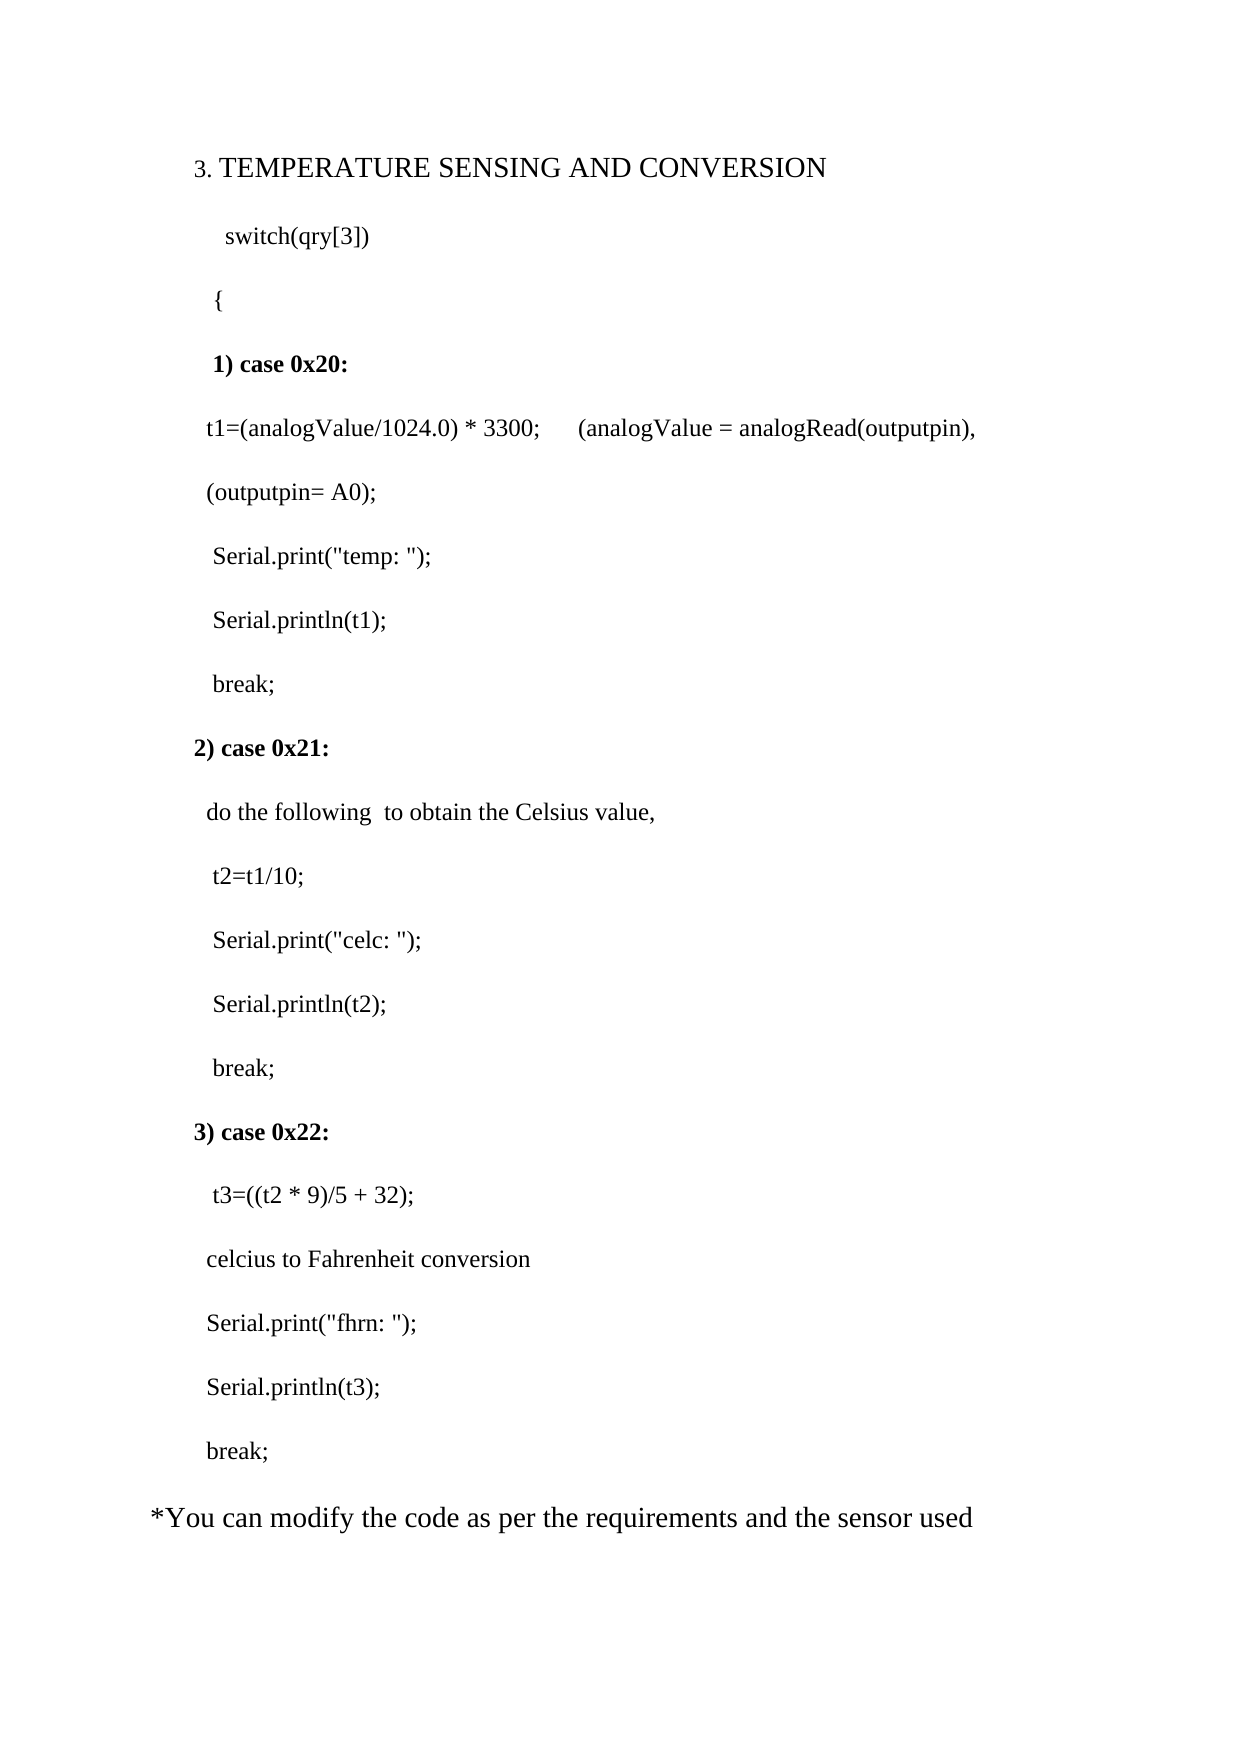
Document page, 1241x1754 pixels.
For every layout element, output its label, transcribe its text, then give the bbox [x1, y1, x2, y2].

text break; [150, 669, 1090, 698]
text t2=t1/10; [150, 861, 1090, 889]
text do the following to obtain the Celsius value, [150, 797, 1090, 826]
text Serial.println(t1); [150, 605, 1090, 634]
text celcius to Fahrenheit conversion [150, 1244, 1090, 1273]
text break; [150, 1436, 1090, 1465]
text (outputpin= A0); [150, 477, 1090, 506]
text 2) case 0x21: [150, 733, 1090, 762]
text { [150, 285, 1090, 314]
text Serial.println(t2); [150, 989, 1090, 1017]
text Serial.println(t3); [150, 1372, 1090, 1401]
text 1) case 0x20: [150, 349, 1090, 378]
text switch(qry[3]) [150, 221, 1090, 250]
text t3=((t2 * 9)/5 + 32); [150, 1181, 1090, 1209]
text t1=(analogValue/1024.0) * 3300; (analogValue = analogRead(outputpin), [150, 413, 1090, 442]
text Serial.print("celc: "); [150, 925, 1090, 953]
text break; [150, 1053, 1090, 1081]
text 3) case 0x22: [150, 1117, 1090, 1145]
text *You can modify the code as per the requirements and the sensor used [150, 1500, 1090, 1534]
text Serial.print("fhrn: "); [150, 1308, 1090, 1337]
text 3. TEMPERATURE SENSING AND CONVERSION [150, 150, 1090, 183]
text Serial.print("temp: "); [150, 541, 1090, 570]
